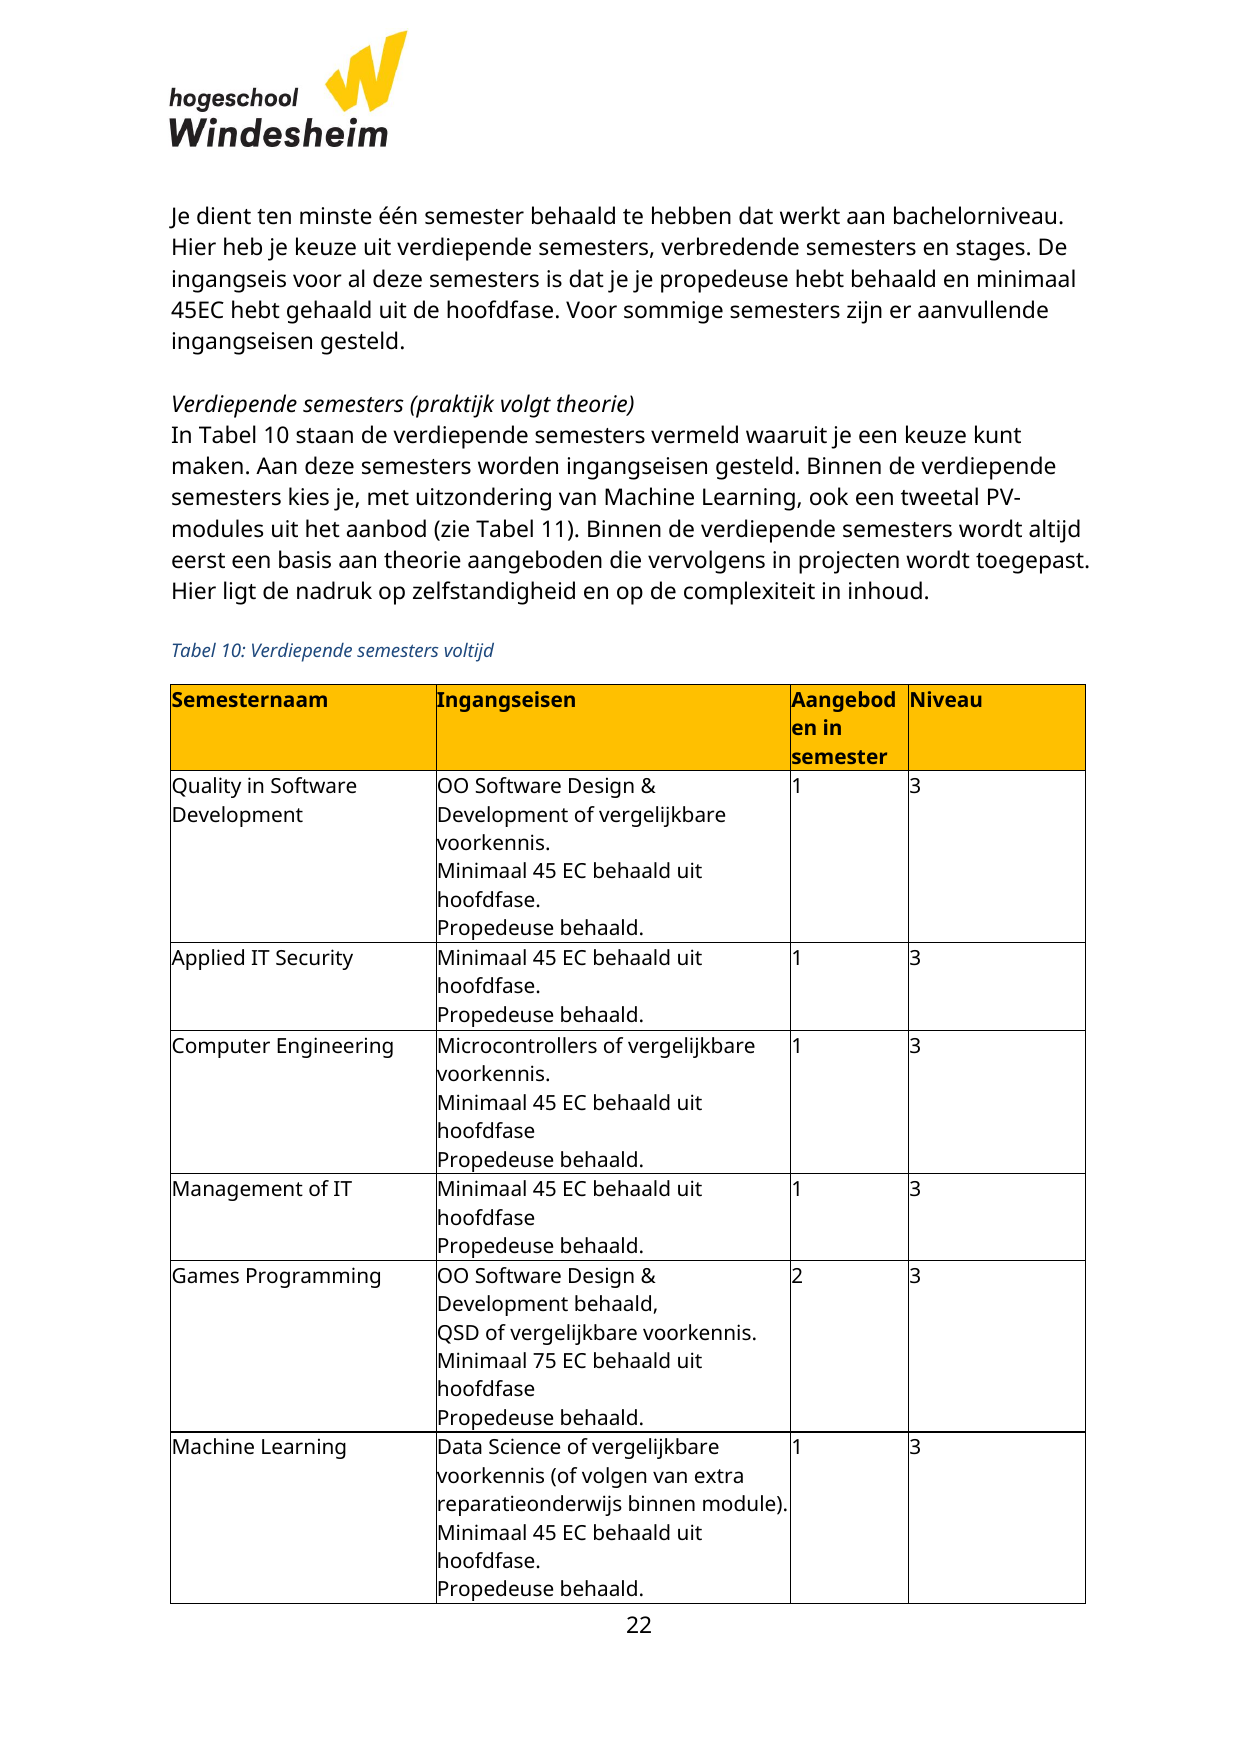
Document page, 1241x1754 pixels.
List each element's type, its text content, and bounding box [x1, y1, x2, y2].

table_cell 3 [909, 943, 1085, 1030]
table_cell Applied IT Security [171, 943, 436, 1030]
table_cell Minimaal 45 EC behaald uit hoofdfase Propedeuse behaald. [437, 1174, 790, 1260]
text In Tabel 10 staan de verdiepende semesters vermeld waaruit je een keuze kunt maken. Aan deze semesters worden ingangseisen gesteld. Binnen de verdiepende semesters kies je, met uitzondering van Machine Learning, ook een tweetal PV-modules uit het aanbod (zie Tabel 11). Binnen de verdiepende semesters wordt altijd eerst een basis aan theorie aangeboden die vervolgens in projecten wordt toegepast. Hier ligt de nadruk op zelfstandigheid en op de complexiteit in inhoud. [171, 419, 1107, 606]
table_header Niveau [909, 685, 1085, 770]
table_cell Games Programming [171, 1261, 436, 1431]
table_cell 1 [791, 771, 908, 942]
table_cell Quality in Software Development [171, 771, 436, 942]
table_cell Data Science of vergelijkbare voorkennis (of volgen van extra reparatieonderwijs binnen module). Minimaal 45 EC behaald uit hoofdfase. Propedeuse behaald. [437, 1433, 790, 1603]
picture [167, 28, 409, 150]
table_cell 3 [909, 1433, 1085, 1603]
table_cell 3 [909, 1174, 1085, 1260]
table_cell Computer Engineering [171, 1031, 436, 1173]
text Je dient ten minste één semester behaald te hebben dat werkt aan bachelorniveau. Hier heb je keuze uit verdiepende semesters, verbredende semesters en stages. De ingangseis voor al deze semesters is dat je je propedeuse hebt behaald en minimaal 45EC hebt gehaald uit de hoofdfase. Voor sommige semesters zijn er aanvullende ingangseisen gesteld. [171, 200, 1107, 356]
table_header Semesternaam [171, 685, 436, 770]
table_cell 1 [791, 1031, 908, 1173]
table_header Aangeboden in semester [791, 685, 908, 770]
table_cell Minimaal 45 EC behaald uit hoofdfase. Propedeuse behaald. [437, 943, 790, 1030]
table_cell Management of IT [171, 1174, 436, 1260]
table_header Ingangseisen [437, 685, 790, 770]
text Verdiepende semesters (praktijk volgt theorie) [171, 387, 1107, 419]
table_cell 1 [791, 943, 908, 1030]
table_cell 3 [909, 771, 1085, 942]
table_cell OO Software Design & Development of vergelijkbare voorkennis. Minimaal 45 EC behaald uit hoofdfase. Propedeuse behaald. [437, 771, 790, 942]
table_cell 3 [909, 1261, 1085, 1431]
table_cell OO Software Design & Development behaald, QSD of vergelijkbare voorkennis. Minimaal 75 EC behaald uit hoofdfase Propedeuse behaald. [437, 1261, 790, 1431]
table_cell Machine Learning [171, 1433, 436, 1603]
table_cell 1 [791, 1433, 908, 1603]
text Tabel 10: Verdiepende semesters voltijd [171, 637, 1107, 663]
table_cell 3 [909, 1031, 1085, 1173]
table_cell 1 [791, 1174, 908, 1260]
table_cell 2 [791, 1261, 908, 1431]
table_cell Microcontrollers of vergelijkbare voorkennis. Minimaal 45 EC behaald uit hoofdfase Propedeuse behaald. [437, 1031, 790, 1173]
